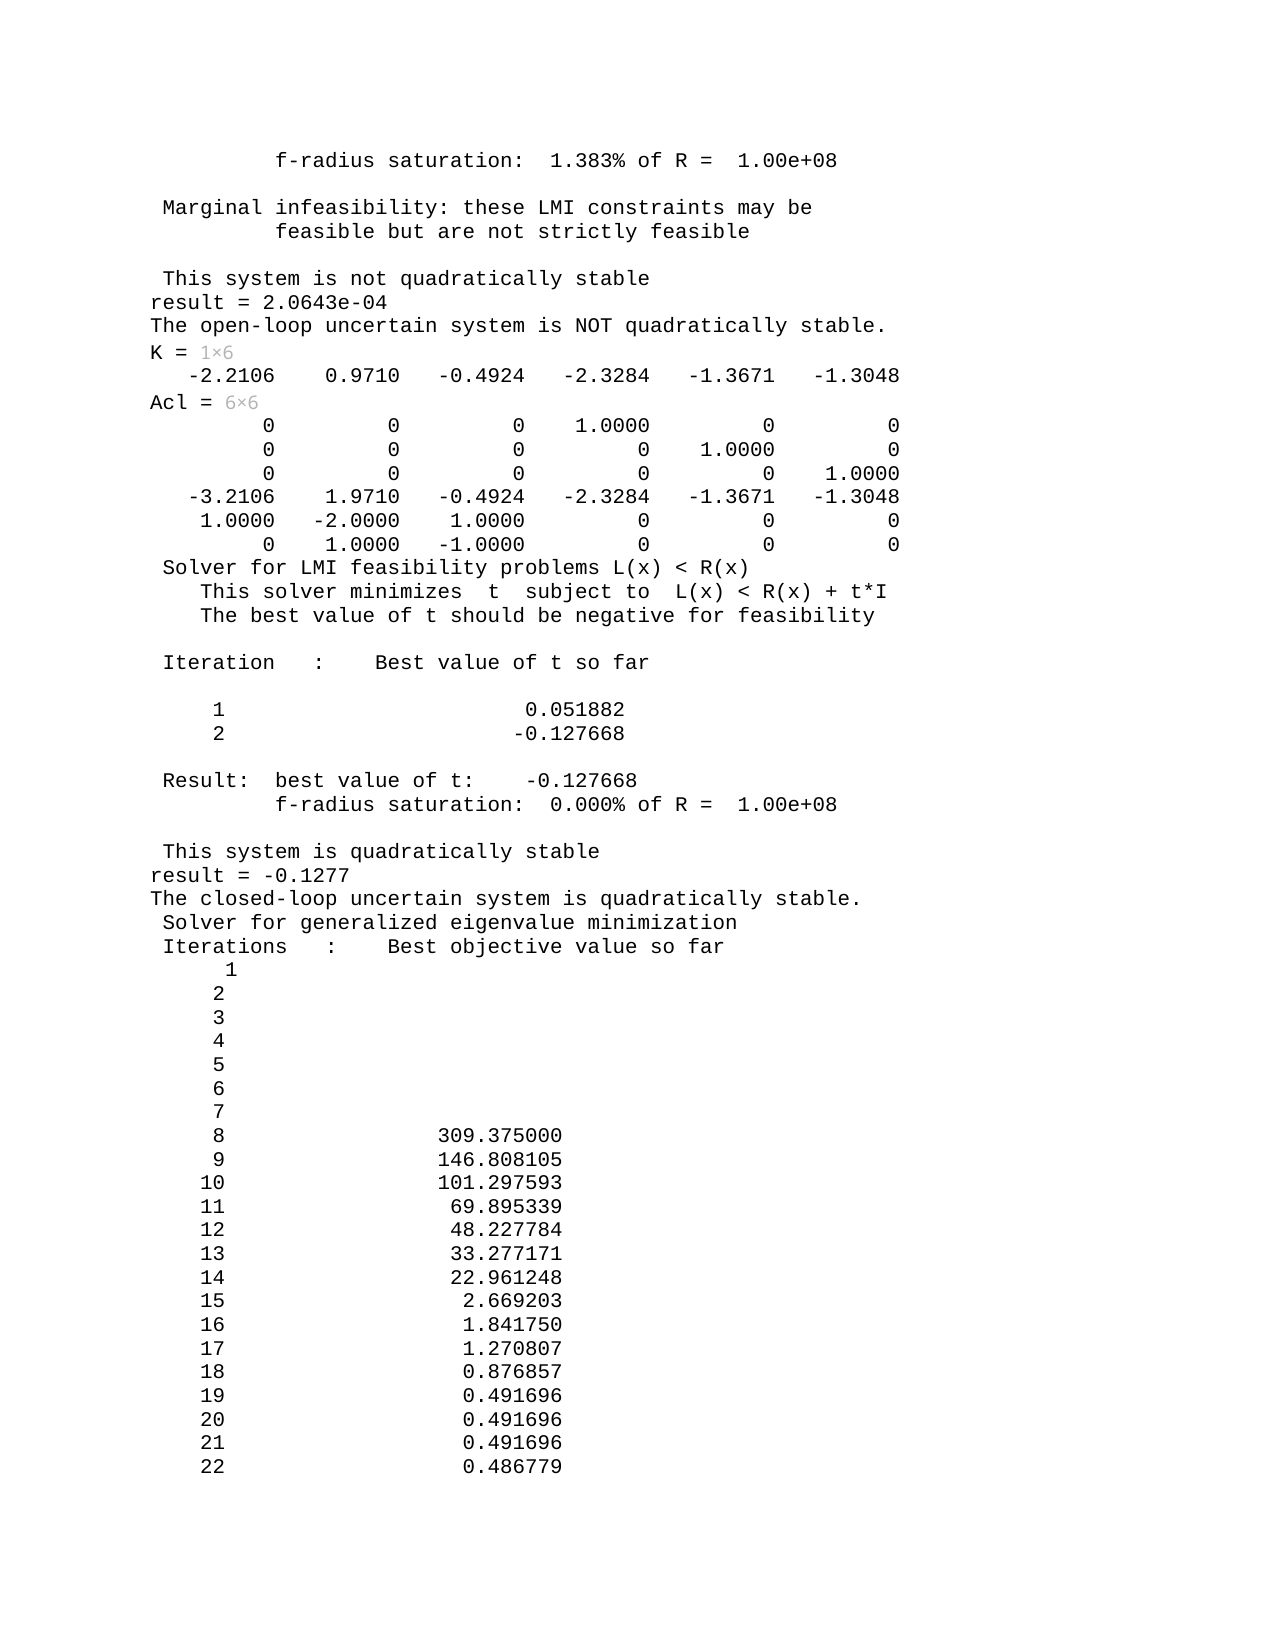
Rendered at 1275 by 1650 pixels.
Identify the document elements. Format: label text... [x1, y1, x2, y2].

text -3.2106 1.9710 -0.4924 -2.3284 -1.3671 -1.3048 [150, 486, 1125, 510]
text 3 [150, 1007, 1125, 1030]
text 14 22.961248 [150, 1267, 1125, 1290]
text The open-loop uncertain system is NOT quadratically stable. [150, 316, 1125, 339]
text 21 0.491696 [150, 1432, 1125, 1456]
text K = 1×6 [150, 339, 1125, 366]
text The closed-loop uncertain system is quadratically stable. [150, 888, 1125, 912]
text 8 309.375000 [150, 1125, 1125, 1148]
text 11 69.895339 [150, 1196, 1125, 1219]
text -2.2106 0.9710 -0.4924 -2.3284 -1.3671 -1.3048 [150, 366, 1125, 389]
text The best value of t should be negative for feasibility [150, 605, 1125, 628]
text 5 [150, 1054, 1125, 1078]
text 19 0.491696 [150, 1385, 1125, 1409]
text Iteration : Best value of t so far [150, 652, 1125, 676]
text f-radius saturation: 1.383% of R = 1.00e+08 [150, 150, 1125, 174]
text 9 146.808105 [150, 1148, 1125, 1172]
text Solver for LMI feasibility problems L(x) < R(x) [150, 557, 1125, 581]
text result = 2.0643e-04 [150, 292, 1125, 316]
text 12 48.227784 [150, 1219, 1125, 1243]
text 0 0 0 0 1.0000 0 [150, 439, 1125, 463]
text Iterations : Best objective value so far [150, 936, 1125, 959]
text result = -0.1277 [150, 865, 1125, 888]
text 15 2.669203 [150, 1290, 1125, 1314]
text 2 -0.127668 [150, 723, 1125, 747]
text Result: best value of t: -0.127668 [150, 770, 1125, 794]
text 17 1.270807 [150, 1338, 1125, 1361]
text 6 [150, 1078, 1125, 1101]
text 7 [150, 1101, 1125, 1125]
text 1.0000 -2.0000 1.0000 0 0 0 [150, 510, 1125, 534]
text 18 0.876857 [150, 1361, 1125, 1385]
text 20 0.491696 [150, 1409, 1125, 1432]
text 16 1.841750 [150, 1314, 1125, 1338]
text This system is quadratically stable [150, 841, 1125, 865]
text This solver minimizes t subject to L(x) < R(x) + t*I [150, 581, 1125, 605]
text 13 33.277171 [150, 1243, 1125, 1267]
text 0 1.0000 -1.0000 0 0 0 [150, 534, 1125, 557]
text 10 101.297593 [150, 1172, 1125, 1196]
text feasible but are not strictly feasible [150, 221, 1125, 244]
text This system is not quadratically stable [150, 268, 1125, 292]
text Acl = 6×6 [150, 389, 1125, 416]
text 22 0.486779 [150, 1456, 1125, 1479]
text Marginal infeasibility: these LMI constraints may be [150, 197, 1125, 221]
text 1 0.051882 [150, 699, 1125, 723]
text 1 [150, 959, 1125, 983]
text 4 [150, 1030, 1125, 1054]
text 0 0 0 0 0 1.0000 [150, 463, 1125, 486]
text Solver for generalized eigenvalue minimization [150, 912, 1125, 936]
text f-radius saturation: 0.000% of R = 1.00e+08 [150, 794, 1125, 817]
text 0 0 0 1.0000 0 0 [150, 416, 1125, 439]
text 2 [150, 983, 1125, 1007]
